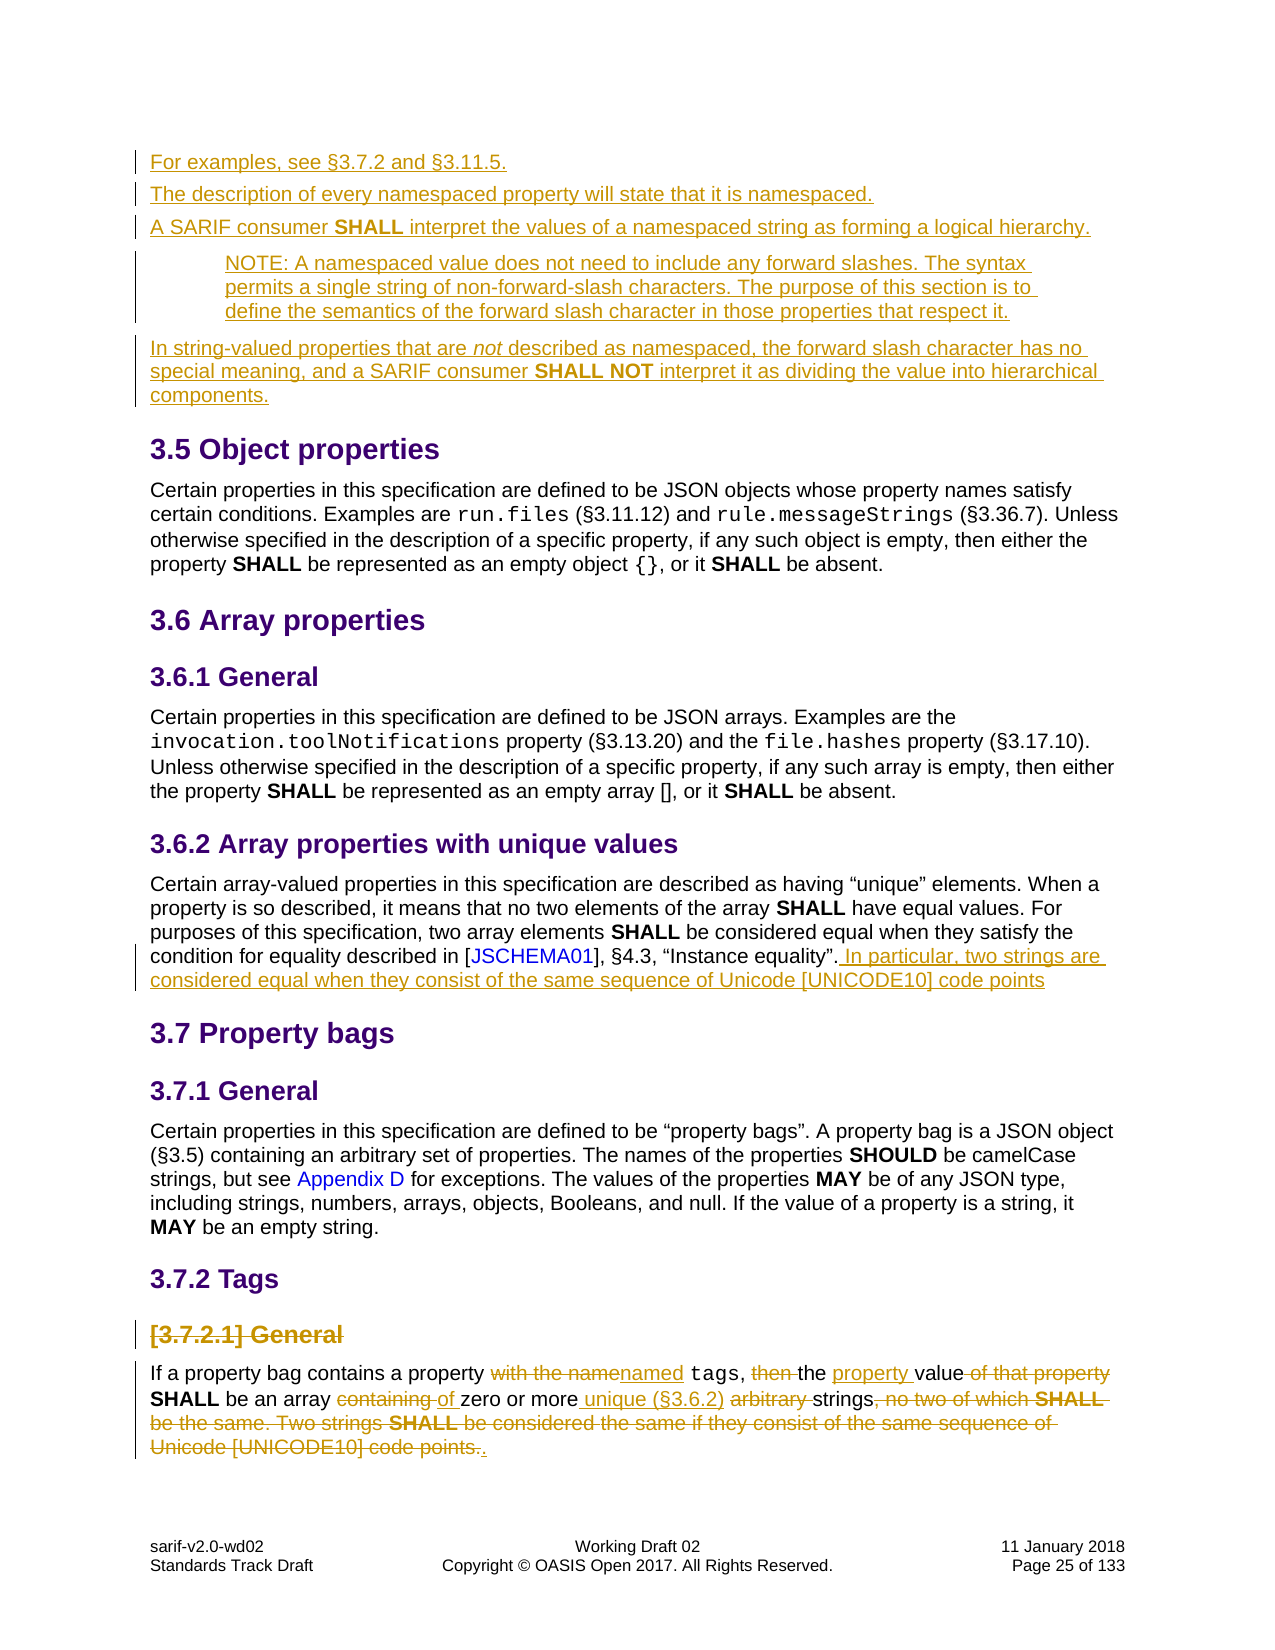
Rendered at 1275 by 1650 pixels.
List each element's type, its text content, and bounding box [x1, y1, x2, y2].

subtitle Array properties with unique values [150, 828, 1125, 859]
subtitle General [150, 1075, 1125, 1106]
text Certain properties in this specification are defined to be JSON arrays. Examples are the invocation.toolNotifications property (§3.13.20) and the file.hashes property (§3.17.10). Unless otherwise specified in the description of a specific property, if any such array is empty, then either the property SHALL be represented as an empty array [], or it SHALL be absent. [150, 705, 1125, 803]
subtitle Array properties [150, 603, 1125, 636]
subtitle Object properties [150, 432, 1125, 466]
text If a property bag contains a property tags, the value SHALL be an array zero or more strings [150, 1361, 1125, 1459]
subtitle Tags [150, 1263, 1125, 1295]
subtitle Property bags [150, 1016, 1125, 1050]
text Certain properties in this specification are defined to be “property bags”. A property bag is a JSON object (§3.5) containing an arbitrary set of properties. The names of the properties SHOULD be camelCase strings, but see Appendix D for exceptions. The values of the properties MAY be of any JSON type, including strings, numbers, arrays, objects, Booleans, and null. If the value of a property is a string, it MAY be an empty string. [150, 1119, 1125, 1238]
subtitle General [150, 661, 1125, 693]
text Certain array-valued properties in this specification are described as having “unique” elements. When a property is so described, it means that no two elements of the array SHALL have equal values. For purposes of this specification, two array elements SHALL be considered equal when they satisfy the condition for equality described in [JSCHEMA01], §4.3, “Instance equality”. [150, 872, 1125, 991]
text Certain properties in this specification are defined to be JSON objects whose property names satisfy certain conditions. Examples are run.files (§3.11.12) and rule.messageStrings (§3.36.7). Unless otherwise specified in the description of a specific property, if any such object is empty, then either the property SHALL be represented as an empty object {}, or it SHALL be absent. [150, 478, 1125, 578]
